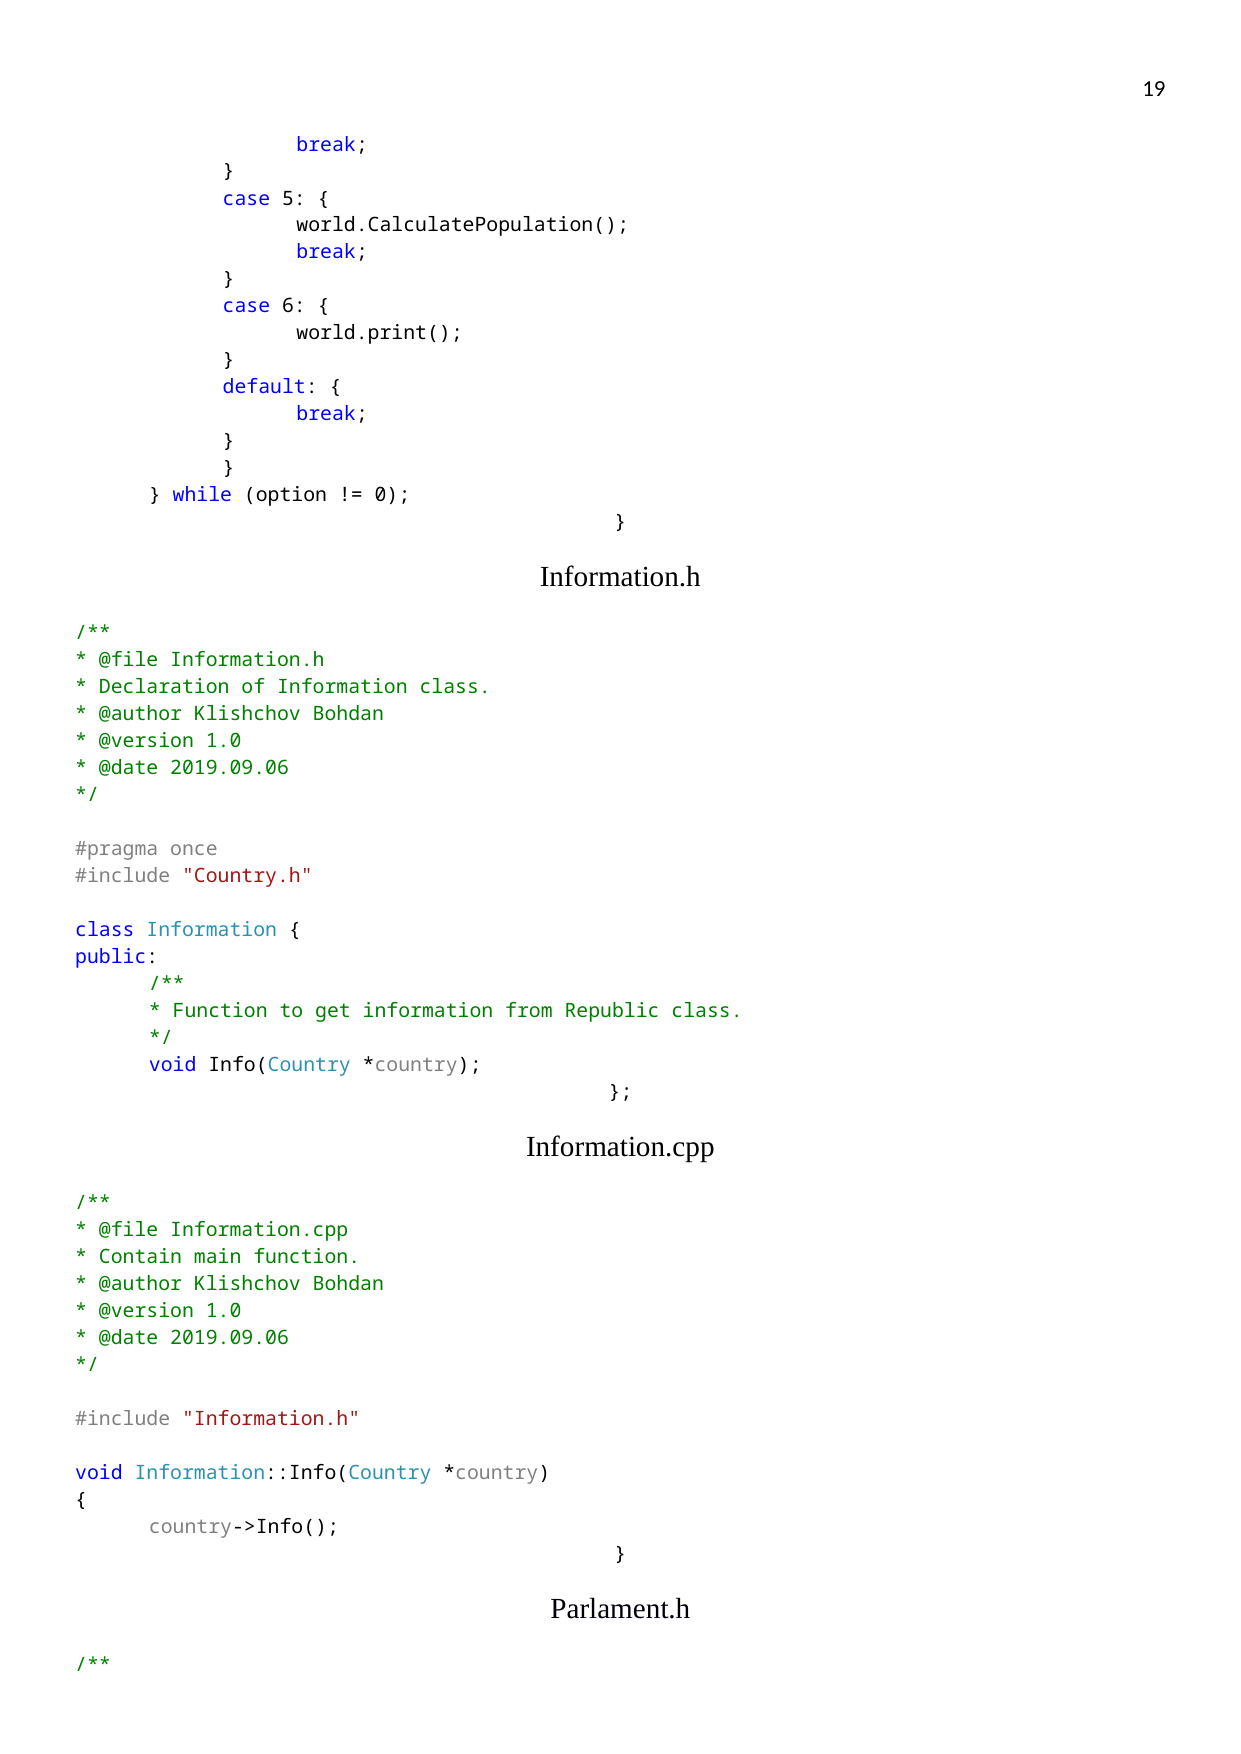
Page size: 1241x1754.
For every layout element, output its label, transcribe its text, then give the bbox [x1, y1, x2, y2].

text */ [75, 1023, 1165, 1050]
text * @author Klishchov Bohdan [75, 699, 1165, 727]
text * @date 2019.09.06 [75, 1323, 1165, 1350]
text } [75, 346, 1165, 373]
text */ [75, 781, 1165, 807]
text break; [75, 238, 1165, 265]
text Information.cpp [75, 1129, 1165, 1163]
text /** [75, 969, 1165, 996]
text Parlament.h [75, 1591, 1165, 1624]
text public: [75, 942, 1165, 969]
text * Function to get information from Republic class. [75, 996, 1165, 1023]
text void Info(Country *country); [75, 1050, 1165, 1077]
text break; [75, 399, 1165, 427]
text default: { [75, 373, 1165, 399]
text }; [75, 1077, 1165, 1104]
text /** [75, 1188, 1165, 1215]
text class Information { [75, 915, 1165, 942]
text break; [75, 130, 1165, 157]
text { [75, 1485, 1165, 1512]
text Information.h [75, 559, 1165, 593]
text country->Info(); [75, 1512, 1165, 1539]
text * @file Information.cpp [75, 1215, 1165, 1242]
text #include "Information.h" [75, 1404, 1165, 1431]
text } while (option != 0); [75, 481, 1165, 507]
text } [75, 265, 1165, 292]
text /** [75, 1650, 1165, 1677]
text * @date 2019.09.06 [75, 753, 1165, 781]
text world.print(); [75, 319, 1165, 346]
text } [75, 453, 1165, 481]
text #include "Country.h" [75, 861, 1165, 888]
text void Information::Info(Country *country) [75, 1458, 1165, 1485]
text * @version 1.0 [75, 1296, 1165, 1323]
text * Contain main function. [75, 1242, 1165, 1269]
text * Declaration of Information class. [75, 673, 1165, 699]
text case 5: { [75, 184, 1165, 211]
text } [75, 427, 1165, 453]
text case 6: { [75, 292, 1165, 319]
text } [75, 1539, 1165, 1566]
text * @author Klishchov Bohdan [75, 1269, 1165, 1296]
text * @version 1.0 [75, 727, 1165, 753]
text } [75, 507, 1165, 534]
text } [75, 157, 1165, 184]
text world.CalculatePopulation(); [75, 211, 1165, 238]
text /** [75, 619, 1165, 646]
text * @file Information.h [75, 646, 1165, 673]
text */ [75, 1350, 1165, 1377]
text #pragma once [75, 834, 1165, 861]
